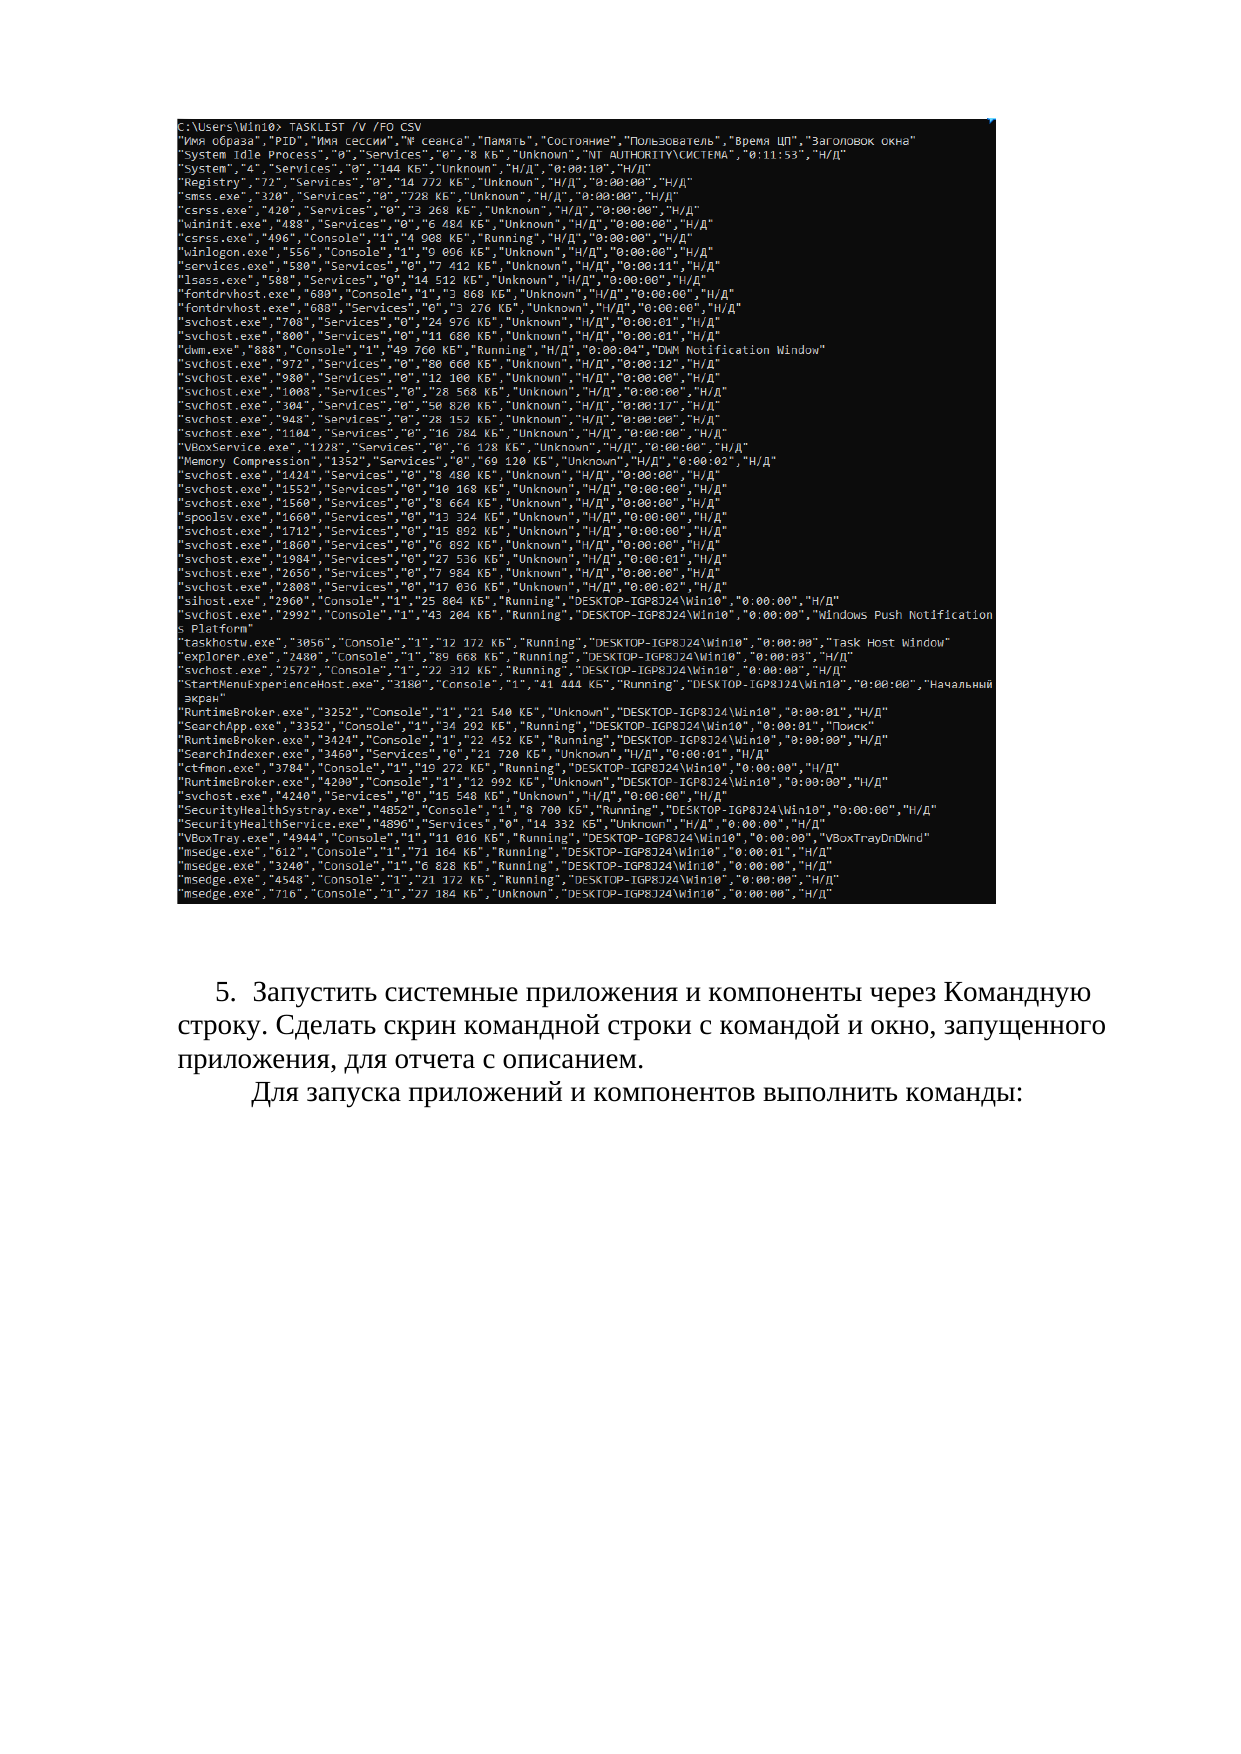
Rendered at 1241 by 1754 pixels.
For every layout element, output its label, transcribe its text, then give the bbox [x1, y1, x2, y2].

text Для запуска приложений и компонентов выполнить команды: [177, 1074, 1152, 1108]
text приложения, для отчета с описанием. [177, 1041, 1152, 1074]
list Запустить системные приложения и компоненты через Командную [215, 974, 1152, 1007]
picture [177, 118, 996, 904]
text строку. Сделать скрин командной строки с командой и окно, запущенного [177, 1007, 1152, 1041]
